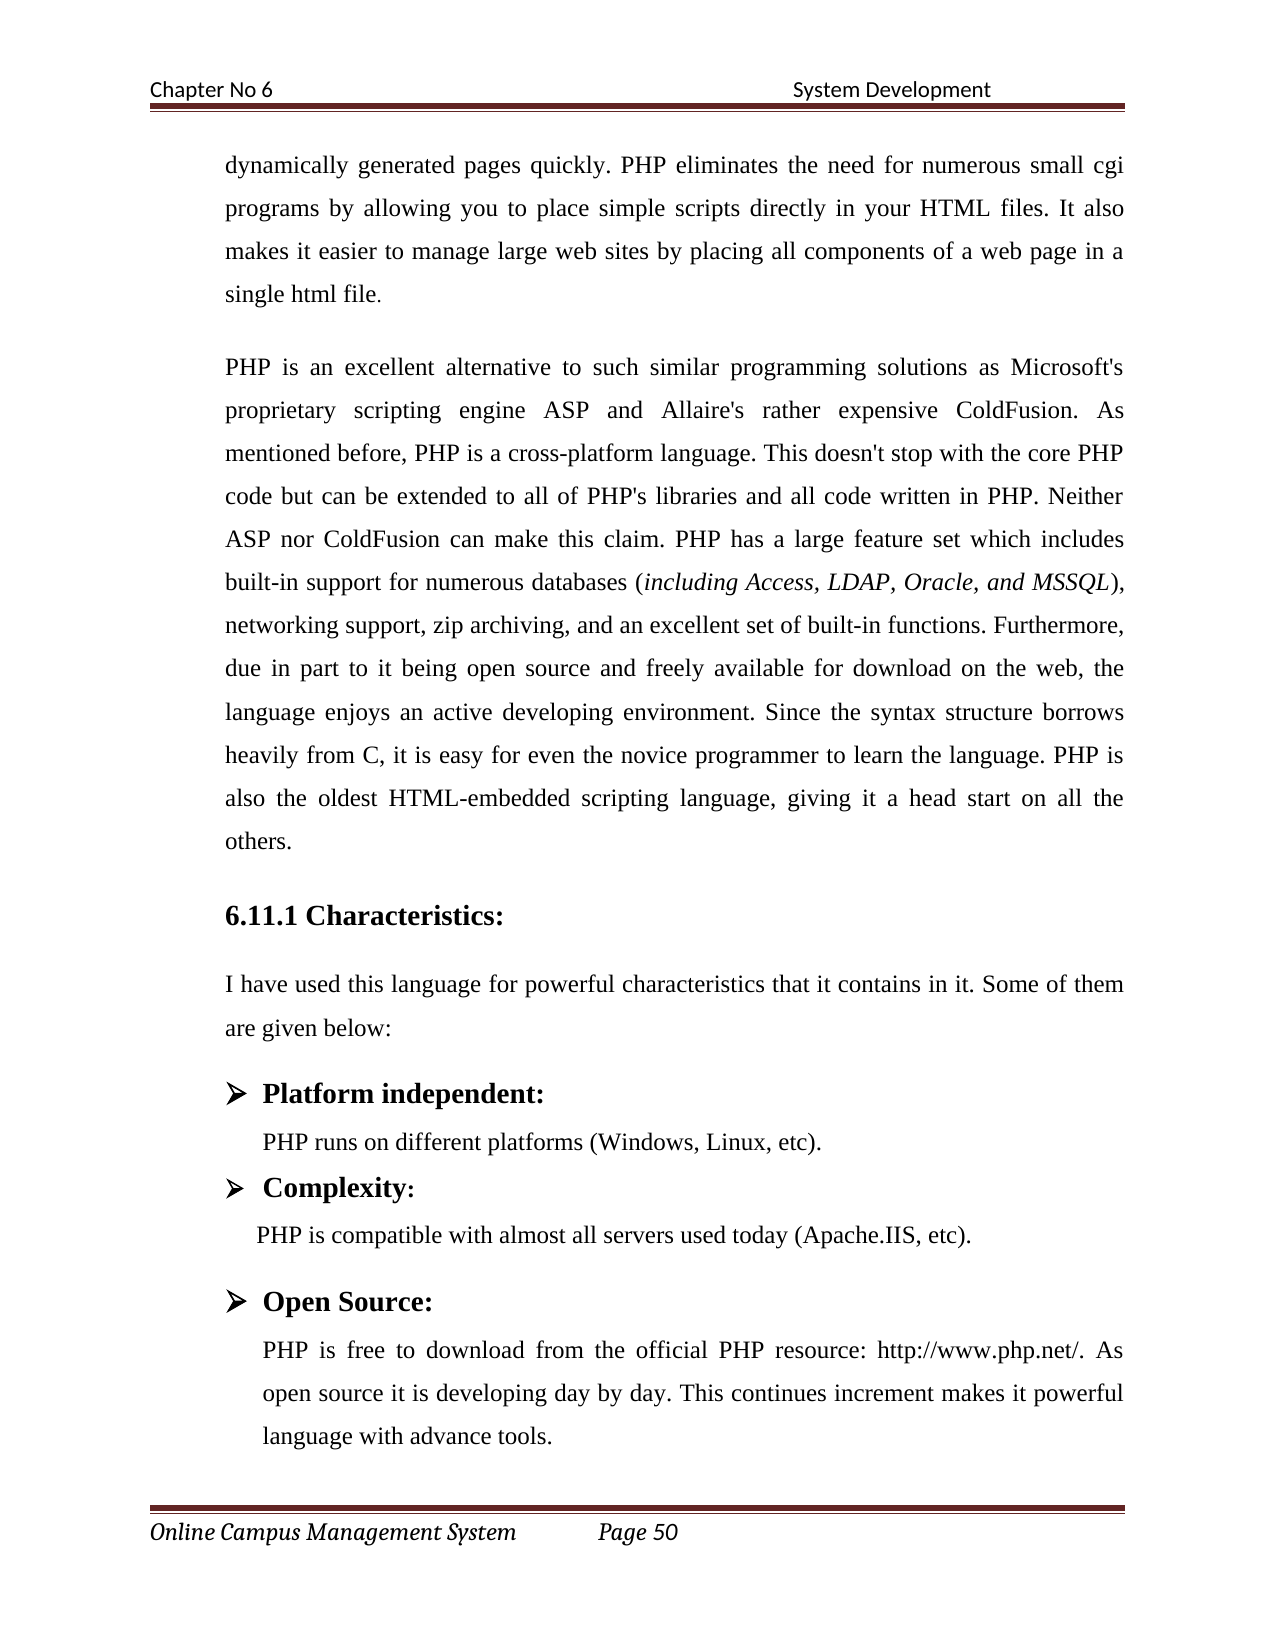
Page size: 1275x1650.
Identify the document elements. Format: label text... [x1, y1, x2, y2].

text PHP is compatible with almost all servers used today (Apache.IIS, etc). [187, 1220, 1125, 1249]
list Complexity: [225, 1170, 1125, 1204]
text PHP is an excellent alternative to such similar programming solutions as Microsoft's proprietary scripting engine ASP and Allaire's rather expensive ColdFusion. As mentioned before, PHP is a cross-platform language. This doesn't stop with the core PHP code but can be extended to all of PHP's libraries and all code written in PHP. Neither ASP nor ColdFusion can make this claim. PHP has a large feature set which includes built-in support for numerous databases (including Access, LDAP, Oracle, and MSSQL), networking support, zip archiving, and an excellent set of built-in functions. Furthermore, due in part to it being open source and freely available for download on the web, the language enjoys an active developing environment. Since the syntax structure borrows heavily from C, it is easy for even the novice programmer to learn the language. PHP is also the oldest HTML-embedded scripting language, giving it a head start on all the others. [225, 352, 1125, 855]
text PHP runs on different platforms (Windows, Linux, etc). [262, 1127, 1125, 1156]
list Platform independent: [225, 1077, 1125, 1110]
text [225, 150, 1125, 308]
text I have used this language for powerful characteristics that it contains in it. Some of them are given below: [225, 969, 1125, 1041]
list Open Source: [225, 1284, 1125, 1318]
text 6.11.1 Characteristics: [225, 898, 1125, 932]
text PHP is free to download from the official PHP resource: http://www.php.net/. As open source it is developing day by day. This continues increment makes it powerful language with advance tools. [262, 1335, 1125, 1450]
